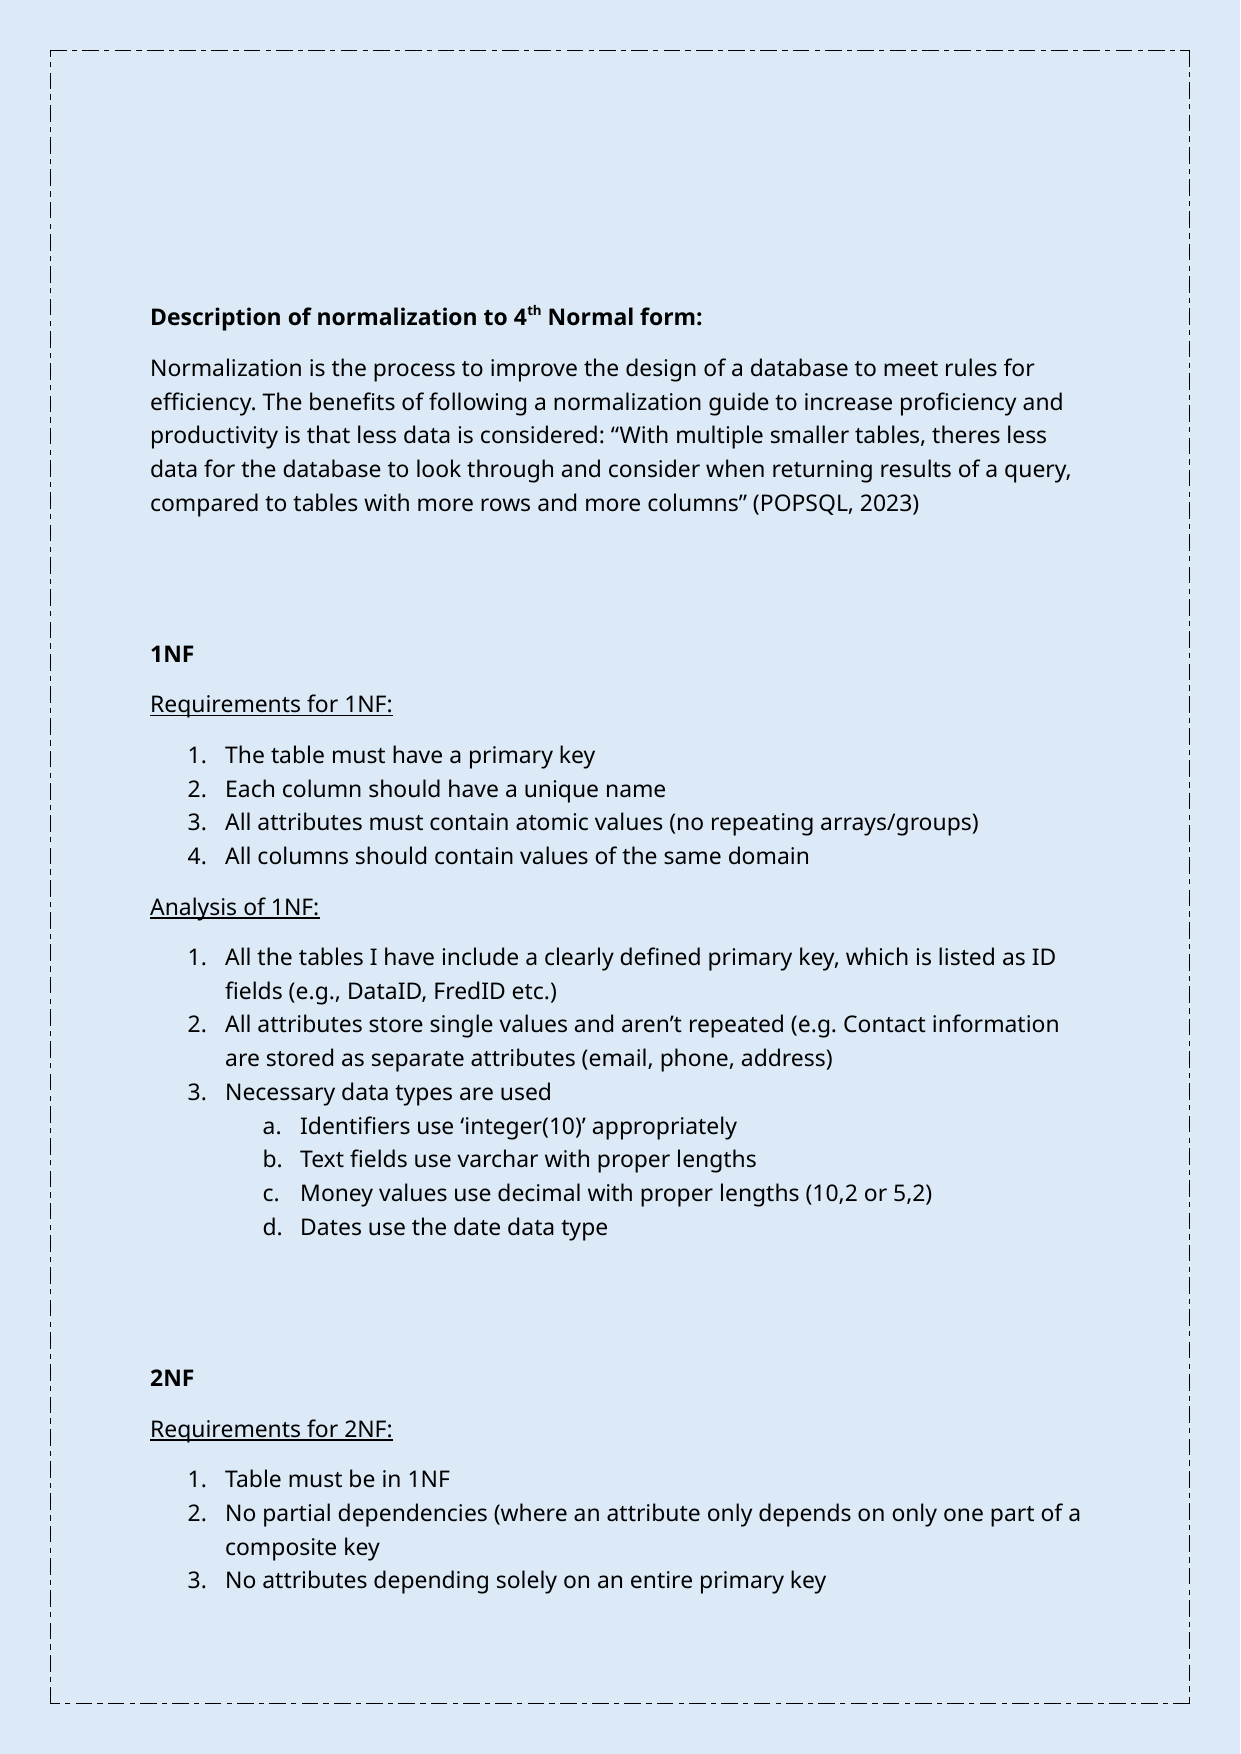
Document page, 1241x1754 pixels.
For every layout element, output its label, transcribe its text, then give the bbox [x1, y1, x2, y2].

list All attributes store single values and aren’t repeated (e.g. Contact information are stored as separate attributes (email, phone, address) [187, 1008, 1090, 1073]
list Each column should have a unique name [187, 772, 1090, 804]
text Analysis of 1NF: [150, 890, 1090, 922]
list Table must be in 1NF [187, 1463, 1090, 1494]
list Identifiers use ‘integer(10)’ appropriately [262, 1109, 1090, 1141]
text Normalization is the process to improve the design of a database to meet rules for efficiency. The benefits of following a normalization guide to increase proficiency and productivity is that less data is considered: “With multiple smaller tables, theres less data for the database to look through and consider when returning results of a query, compared to tables with more rows and more columns” (POPSQL, 2023) [150, 352, 1090, 518]
list All columns should contain values of the same domain [187, 840, 1090, 871]
list All the tables I have include a clearly defined primary key, which is listed as ID fields (e.g., DataID, FredID etc.) [187, 941, 1090, 1006]
list Necessary data types are used [187, 1076, 1090, 1107]
list Dates use the date data type [262, 1211, 1090, 1242]
list All attributes must contain atomic values (no repeating arrays/groups) [187, 806, 1090, 837]
list Money values use decimal with proper lengths (10,2 or 5,2) [262, 1177, 1090, 1208]
text Requirements for 2NF: [150, 1412, 1090, 1444]
list The table must have a primary key [187, 739, 1090, 770]
text Requirements for 1NF: [150, 688, 1090, 719]
text Description of normalization to 4th Normal form: [150, 301, 1090, 332]
text 2NF [150, 1362, 1090, 1393]
text 1NF [150, 638, 1090, 669]
list Text fields use varchar with proper lengths [262, 1143, 1090, 1174]
list No partial dependencies (where an attribute only depends on only one part of a composite key [187, 1497, 1090, 1562]
list No attributes depending solely on an entire primary key [187, 1564, 1090, 1595]
